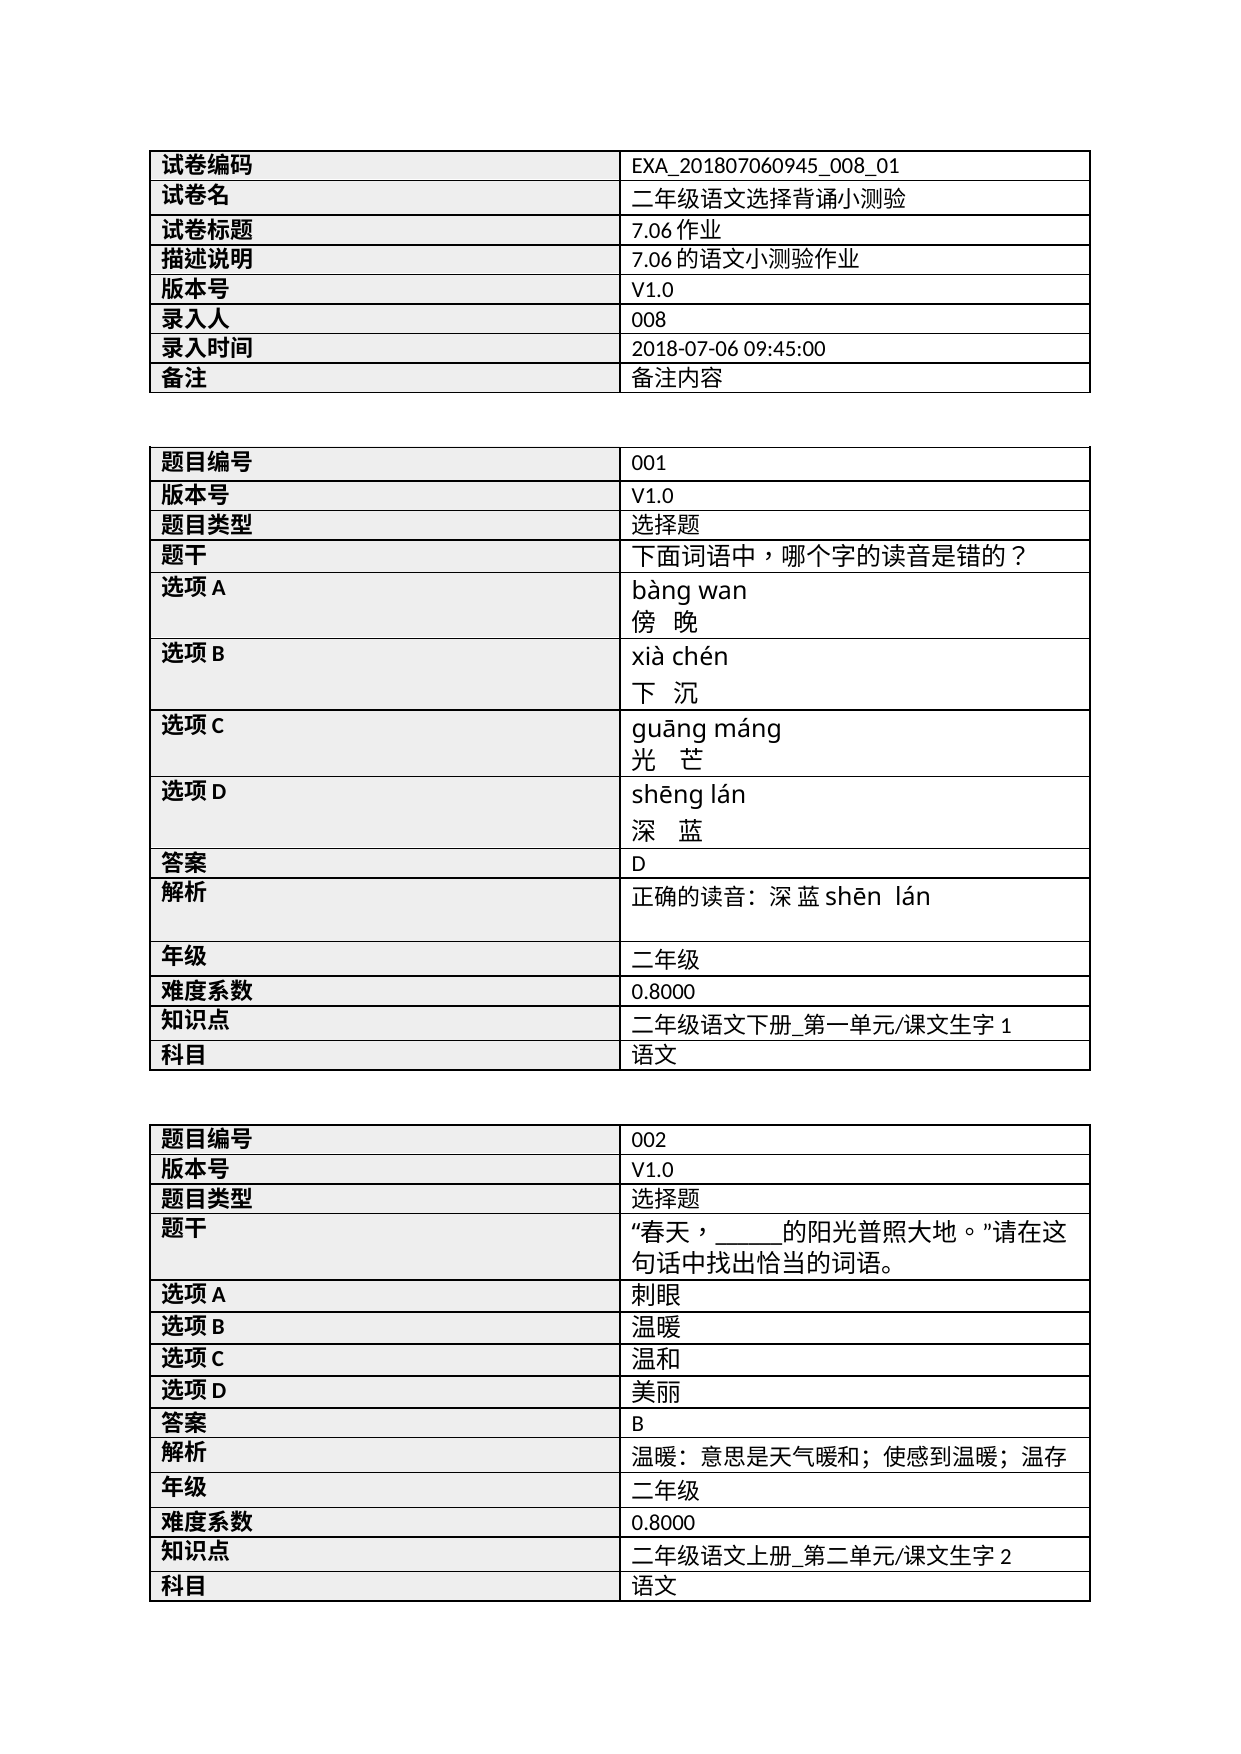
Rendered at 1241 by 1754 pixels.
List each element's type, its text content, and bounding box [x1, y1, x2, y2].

table_cell 录入时间 [151, 334, 619, 362]
table_cell 科目 [151, 1041, 619, 1069]
table_cell V1.0 [621, 275, 1089, 303]
table_cell 选项C [151, 1345, 619, 1375]
table_cell 选项A [151, 1281, 619, 1311]
table_cell 二年级语文上册_第二单元/课文生字2 [621, 1538, 1089, 1571]
table_cell 刺眼 [621, 1281, 1089, 1311]
table_header 试卷编码 [151, 152, 619, 179]
table_cell 录入人 [151, 305, 619, 333]
table_cell 0.8000 [621, 977, 1089, 1005]
table_cell 难度系数 [151, 977, 619, 1005]
table_cell 二年级 [621, 1473, 1089, 1506]
table_cell 语文 [621, 1041, 1089, 1069]
table_cell 试卷名 [151, 181, 619, 214]
table_cell 版本号 [151, 275, 619, 303]
table_cell 难度系数 [151, 1508, 619, 1536]
table_cell 版本号 [151, 1155, 619, 1183]
table_cell 答案 [151, 849, 619, 877]
table_header 题目编号 [151, 1126, 619, 1153]
table_cell 年级 [151, 1473, 619, 1506]
table_cell xià chén 下 沉 [621, 639, 1089, 709]
table_cell 美丽 [621, 1377, 1089, 1407]
table_cell 选项D [151, 777, 619, 847]
table_cell 语文 [621, 1572, 1089, 1600]
table_cell 备注 [151, 364, 619, 392]
table_cell 0.8000 [621, 1508, 1089, 1536]
table_cell bàng wan 傍 晚 [621, 573, 1089, 637]
table_cell B [621, 1409, 1089, 1437]
table_header 001 [621, 448, 1089, 480]
table_cell 解析 [151, 1438, 619, 1472]
table_cell 知识点 [151, 1007, 619, 1040]
table_cell V1.0 [621, 1155, 1089, 1183]
table_cell 科目 [151, 1572, 619, 1600]
table_cell 选择题 [621, 511, 1089, 539]
table_cell 试卷标题 [151, 216, 619, 244]
table_cell “春天，______的阳光普照大地。”请在这句话中找出恰当的词语。 [621, 1214, 1089, 1279]
table_cell 题目类型 [151, 511, 619, 539]
table_cell shēng lán 深 蓝 [621, 777, 1089, 847]
table_header 002 [621, 1126, 1089, 1153]
table_cell 7.06作业 [621, 216, 1089, 244]
table_cell 解析 [151, 879, 619, 941]
table_cell 二年级 [621, 942, 1089, 975]
table_header 题目编号 [151, 448, 619, 480]
table_cell 描述说明 [151, 246, 619, 273]
table_cell 温和 [621, 1345, 1089, 1375]
table_cell D [621, 849, 1089, 877]
table_cell 选项C [151, 711, 619, 776]
table_cell 二年级语文下册_第一单元/课文生字1 [621, 1007, 1089, 1040]
table_cell 选项B [151, 1313, 619, 1343]
table_cell 题干 [151, 1214, 619, 1279]
table_cell 2018-07-06 09:45:00 [621, 334, 1089, 362]
table_cell 题目类型 [151, 1185, 619, 1213]
table_cell 正确的读音：深 蓝 shēn lán [621, 879, 1089, 941]
table_cell 二年级语文选择背诵小测验 [621, 181, 1089, 214]
table_cell 选项B [151, 639, 619, 709]
table_cell 年级 [151, 942, 619, 975]
table_cell V1.0 [621, 482, 1089, 510]
table_cell 温暖 [621, 1313, 1089, 1343]
table_cell 选项A [151, 573, 619, 637]
table_cell 备注内容 [621, 364, 1089, 392]
table_cell 答案 [151, 1409, 619, 1437]
table_cell 温暖：意思是天气暖和；使感到温暖；温存 [621, 1438, 1089, 1472]
table_cell 题干 [151, 541, 619, 571]
table_cell 选项D [151, 1377, 619, 1407]
table_cell 版本号 [151, 482, 619, 510]
table_cell 知识点 [151, 1538, 619, 1571]
table_cell 下面词语中，哪个字的读音是错的？ [621, 541, 1089, 571]
table_cell 008 [621, 305, 1089, 333]
table_cell guāng máng 光 芒 [621, 711, 1089, 776]
table_cell 7.06的语文小测验作业 [621, 246, 1089, 273]
table_cell 选择题 [621, 1185, 1089, 1213]
table_header EXA_201807060945_008_01 [621, 152, 1089, 179]
